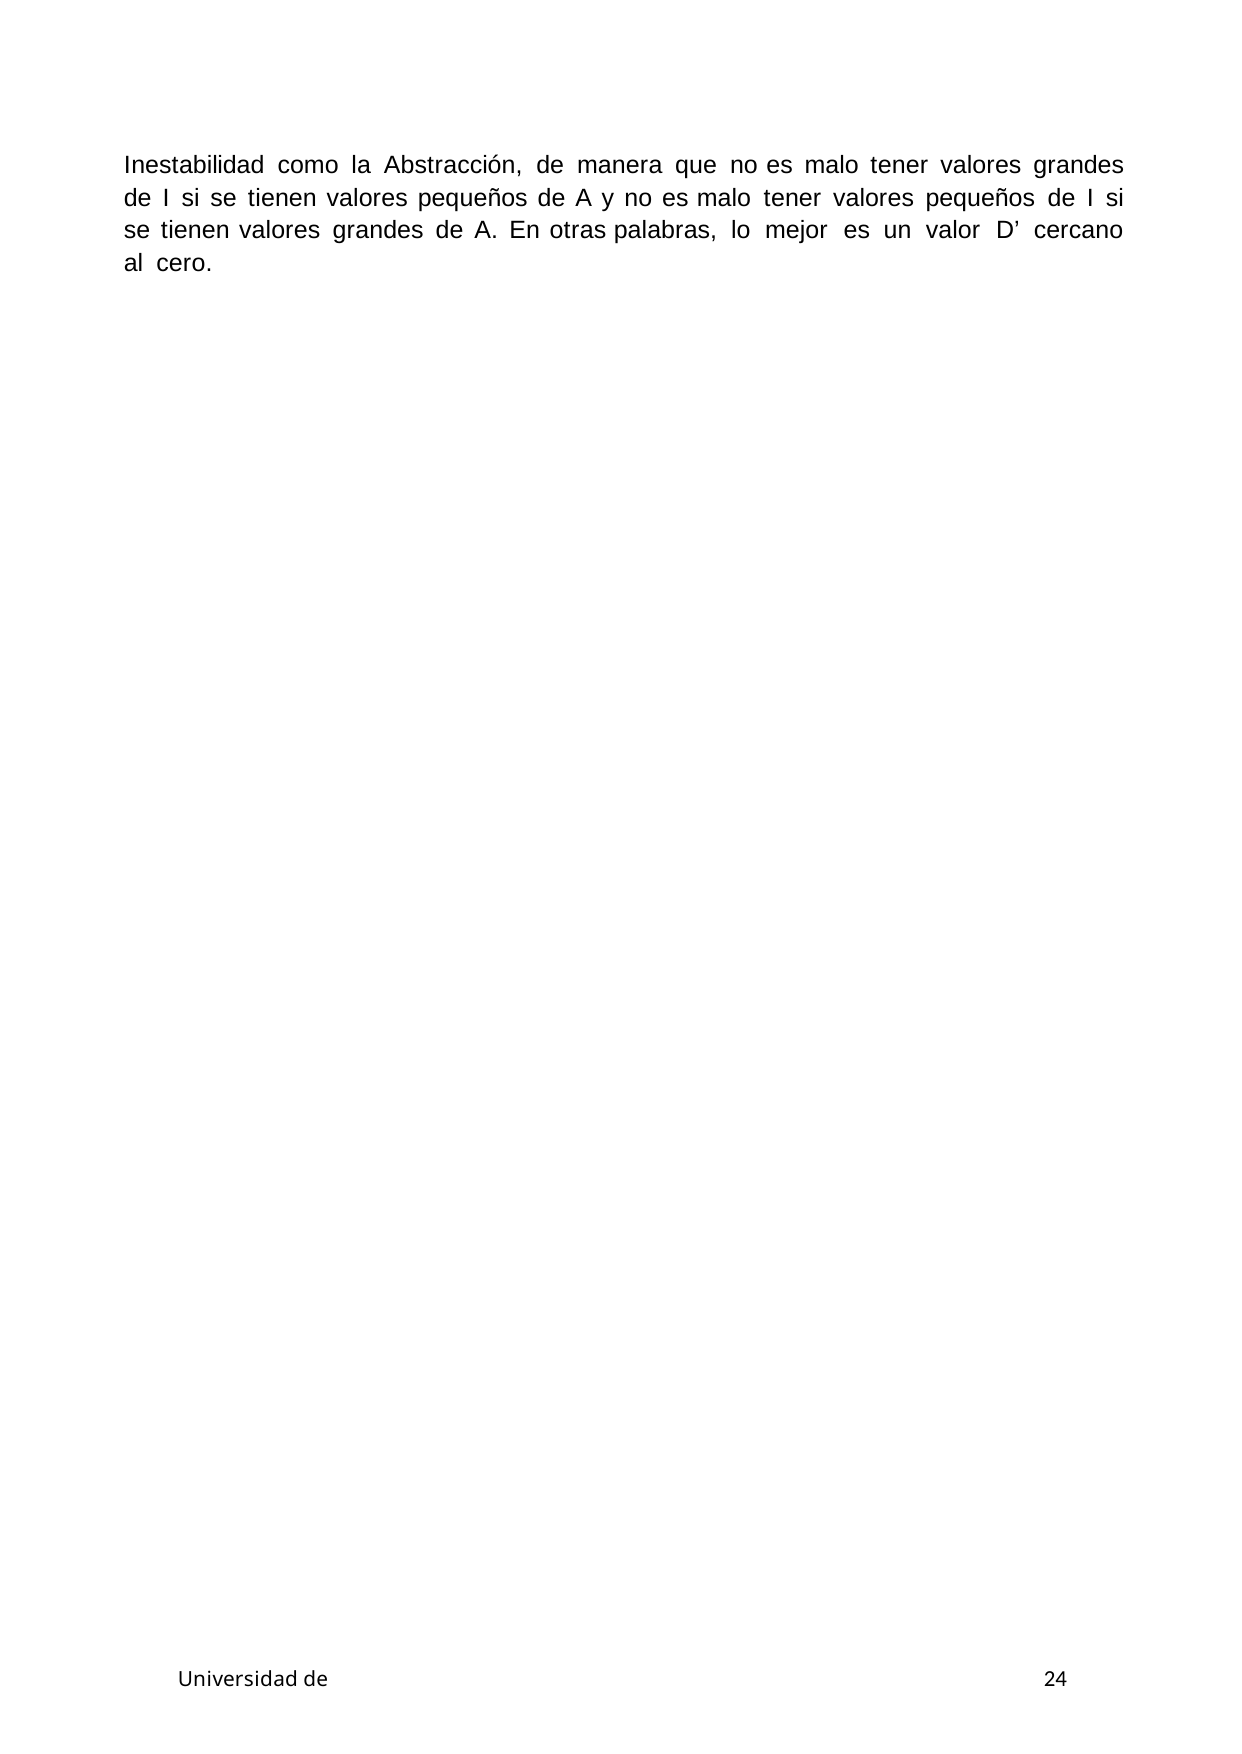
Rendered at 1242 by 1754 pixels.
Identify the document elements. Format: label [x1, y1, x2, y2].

text [123, 150, 1124, 277]
